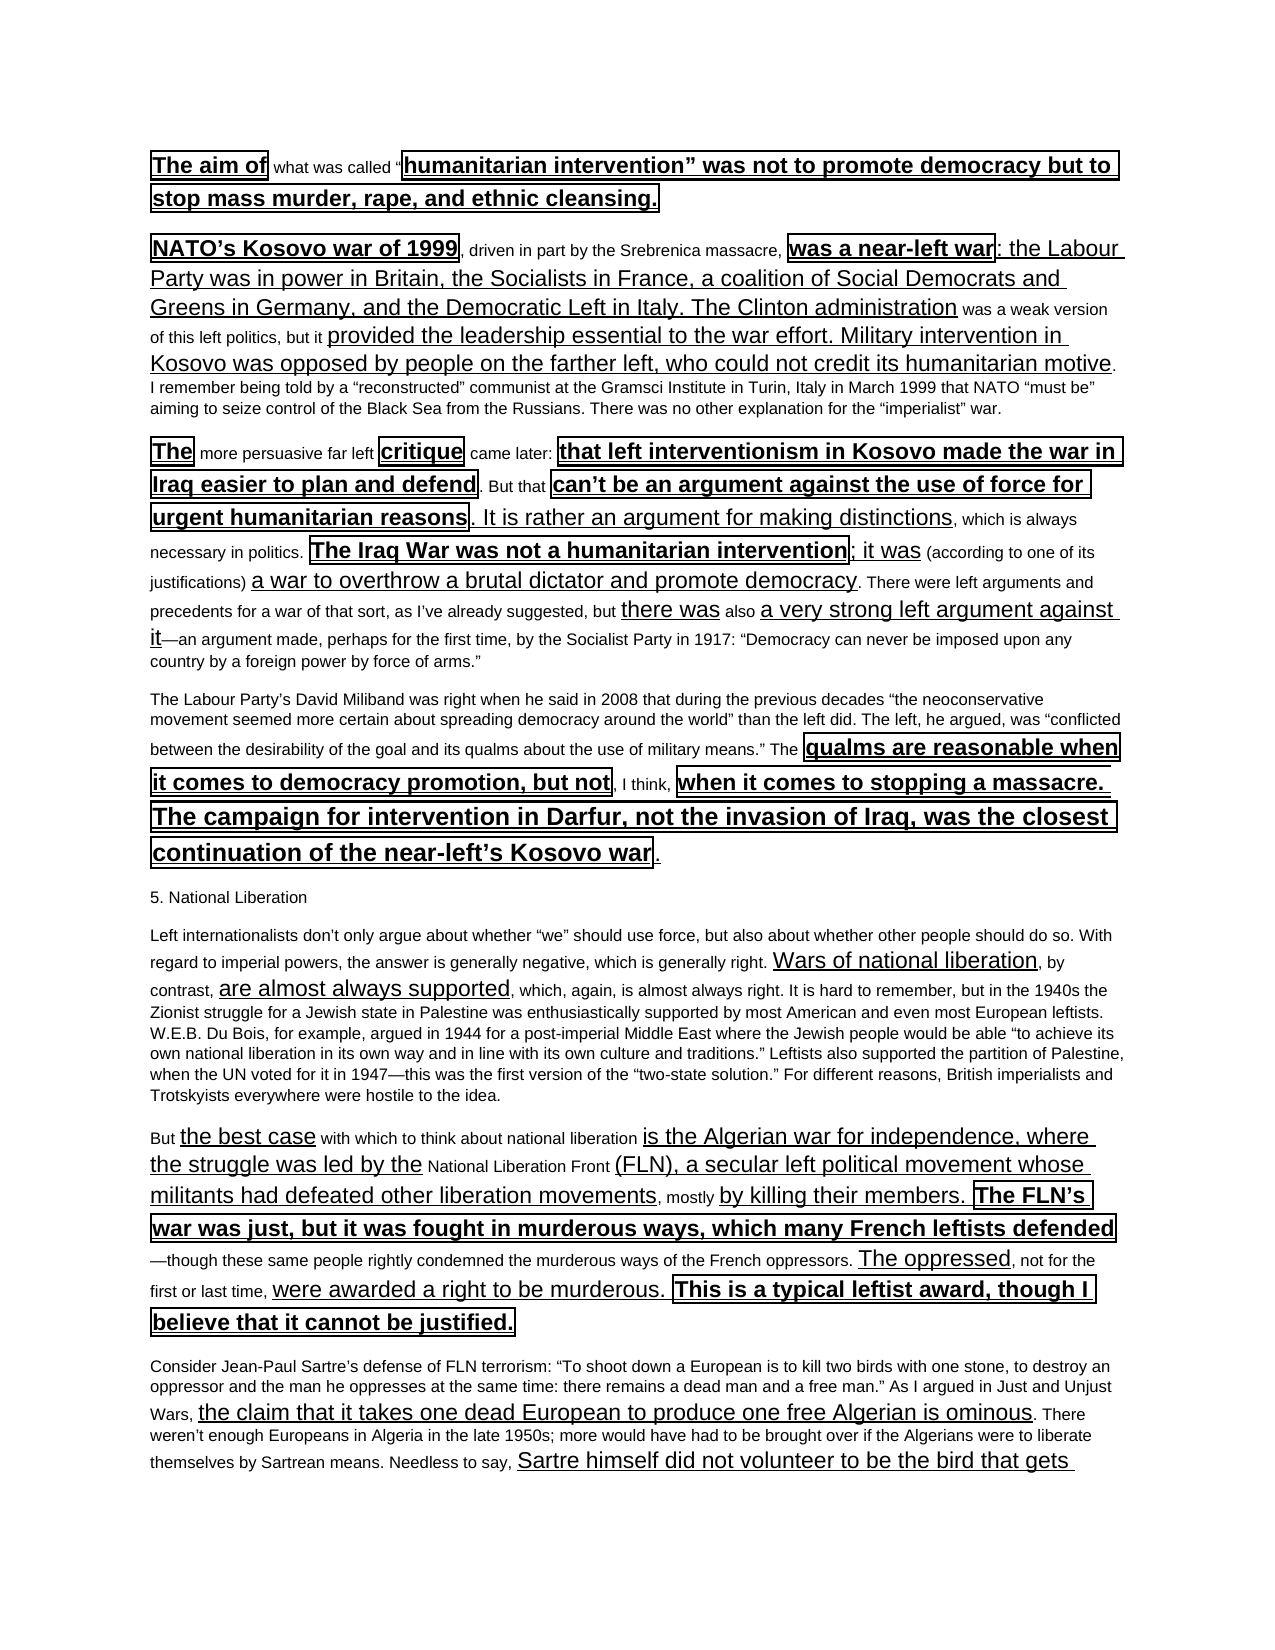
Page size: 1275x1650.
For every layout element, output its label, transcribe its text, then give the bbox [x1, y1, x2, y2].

text NATO’s Kosovo war of 1999, driven in part by the Srebrenica massacre, was a near-left war: the Labour Party was in power in Britain, the Socialists in France, a coalition of Social Democrats and Greens in Germany, and the Democratic Left in Italy. The Clinton administration was a weak version of this left politics, but it provided the leadership essential to the war effort. Military intervention in Kosovo was opposed by people on the farther left, who could not credit its humanitarian motive. I remember being told by a “reconstructed” communist at the Gramsci Institute in Turin, Italy in March 1999 that NATO “must be” aiming to seize control of the Black Sea from the Russians. There was no other explanation for the “imperialist” war. [150, 232, 1125, 418]
text The Labour Party’s David Miliband was right when he said in 2008 that during the previous decades “the neoconservative movement seemed more certain about spreading democracy around the world” than the left did. The left, he argued, was “conflicted between the desirability of the goal and its qualms about the use of military means.” The qualms are reasonable when it comes to democracy promotion, but not, I think, when it comes to stopping a massacre. The campaign for intervention in Darfur, not the invasion of Iraq, was the closest continuation of the near-left’s Kosovo war. [150, 689, 1125, 869]
text The more persuasive far left critique came later: that left interventionism in Kosovo made the war in Iraq easier to plan and defend. But that can’t be an argument against the use of force for urgent humanitarian reasons. It is rather an argument for making distinctions, which is always necessary in politics. The Iraq War was not a humanitarian intervention; it was (according to one of its justifications) a war to overthrow a brutal dictator and promote democracy. There were left arguments and precedents for a war of that sort, as I’ve already suggested, but there was also a very strong left argument against it—an argument made, perhaps for the first time, by the Socialist Party in 1917: “Democracy can never be imposed upon any country by a foreign power by force of arms.” [150, 436, 1125, 671]
text But the best case with which to think about national liberation is the Algerian war for independence, where the struggle was led by the National Liberation Front (FLN), a secular left political movement whose militants had defeated other liberation movements, mostly by killing their members. The FLN’s war was just, but it was fought in murderous ways, which many French leftists defended—though these same people rightly condemned the murderous ways of the French oppressors. The oppressed, not for the first or last time, were awarded a right to be murderous. This is a typical leftist award, though I believe that it cannot be justified. [150, 1123, 1125, 1337]
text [150, 1357, 1125, 1474]
text 5. National Liberation [150, 888, 1125, 907]
text Left internationalists don’t only argue about whether “we” should use force, but also about whether other people should do so. With regard to imperial powers, the answer is generally negative, which is generally right. Wars of national liberation, by contrast, are almost always supported, which, again, is almost always right. It is hard to remember, but in the 1940s the Zionist struggle for a Jewish state in Palestine was enthusiastically supported by most American and even most European leftists. W.E.B. Du Bois, for example, argued in 1944 for a post-imperial Middle East where the Jewish people would be able “to achieve its own national liberation in its own way and in line with its own culture and traditions.” Leftists also supported the partition of Palestine, when the UN voted for it in 1947—this was the first version of the “two-state solution.” For different reasons, British imperialists and Trotskyists everywhere were hostile to the idea. [150, 925, 1125, 1104]
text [150, 150, 1125, 213]
